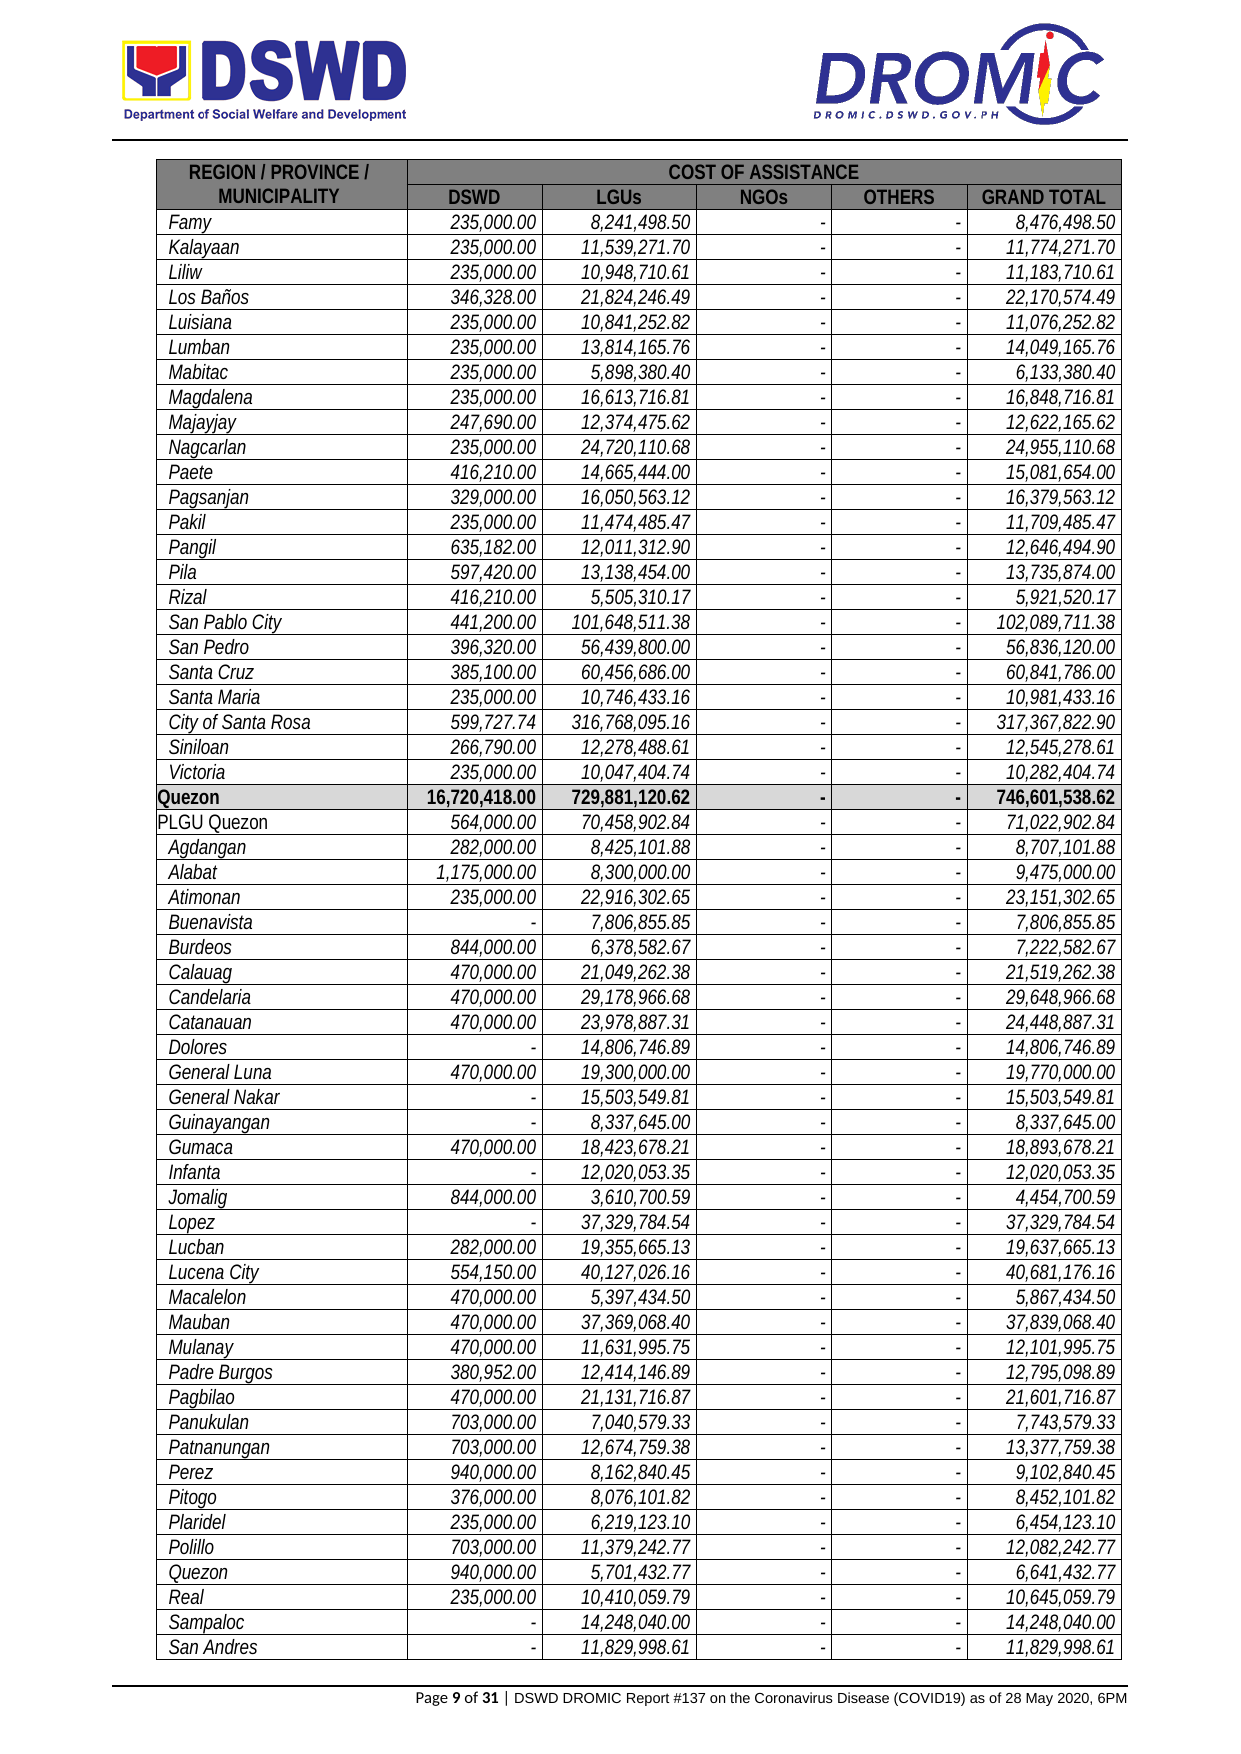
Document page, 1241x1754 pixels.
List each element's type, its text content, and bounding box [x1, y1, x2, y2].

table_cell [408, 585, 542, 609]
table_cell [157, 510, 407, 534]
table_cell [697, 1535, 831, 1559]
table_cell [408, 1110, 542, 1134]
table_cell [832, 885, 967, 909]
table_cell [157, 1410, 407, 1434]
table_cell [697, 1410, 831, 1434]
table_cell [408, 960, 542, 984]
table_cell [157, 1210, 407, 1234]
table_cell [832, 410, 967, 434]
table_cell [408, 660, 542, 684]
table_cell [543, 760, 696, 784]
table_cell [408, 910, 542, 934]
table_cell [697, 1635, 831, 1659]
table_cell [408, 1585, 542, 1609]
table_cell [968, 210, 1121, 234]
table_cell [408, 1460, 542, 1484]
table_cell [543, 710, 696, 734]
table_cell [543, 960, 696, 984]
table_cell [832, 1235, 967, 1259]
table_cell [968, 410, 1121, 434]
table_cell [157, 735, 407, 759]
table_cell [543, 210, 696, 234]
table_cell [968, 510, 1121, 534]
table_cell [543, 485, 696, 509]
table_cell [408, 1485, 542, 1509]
table_cell DSWD [408, 185, 542, 209]
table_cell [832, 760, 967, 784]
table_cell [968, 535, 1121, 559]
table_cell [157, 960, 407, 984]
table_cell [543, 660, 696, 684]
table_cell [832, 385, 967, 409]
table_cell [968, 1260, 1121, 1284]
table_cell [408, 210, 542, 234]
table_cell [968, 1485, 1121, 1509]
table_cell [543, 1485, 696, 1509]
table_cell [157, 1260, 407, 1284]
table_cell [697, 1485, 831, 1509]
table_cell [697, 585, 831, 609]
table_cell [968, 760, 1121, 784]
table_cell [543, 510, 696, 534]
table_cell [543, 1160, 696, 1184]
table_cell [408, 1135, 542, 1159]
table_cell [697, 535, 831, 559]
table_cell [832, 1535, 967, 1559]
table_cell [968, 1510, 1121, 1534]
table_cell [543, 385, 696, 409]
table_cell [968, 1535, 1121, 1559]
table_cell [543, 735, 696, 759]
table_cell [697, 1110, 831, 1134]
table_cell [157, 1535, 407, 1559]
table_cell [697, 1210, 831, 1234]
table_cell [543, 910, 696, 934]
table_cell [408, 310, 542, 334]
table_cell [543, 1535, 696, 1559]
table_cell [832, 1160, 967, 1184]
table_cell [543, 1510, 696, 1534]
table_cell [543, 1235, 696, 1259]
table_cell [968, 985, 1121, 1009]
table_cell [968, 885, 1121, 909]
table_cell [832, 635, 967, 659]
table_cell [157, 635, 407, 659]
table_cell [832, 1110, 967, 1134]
table_cell LGUs [543, 185, 696, 209]
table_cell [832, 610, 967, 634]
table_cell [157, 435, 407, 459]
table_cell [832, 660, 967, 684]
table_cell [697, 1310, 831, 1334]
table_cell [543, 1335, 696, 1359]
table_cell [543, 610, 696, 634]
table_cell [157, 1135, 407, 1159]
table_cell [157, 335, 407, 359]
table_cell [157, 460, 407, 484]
table_cell NGOs [697, 185, 831, 209]
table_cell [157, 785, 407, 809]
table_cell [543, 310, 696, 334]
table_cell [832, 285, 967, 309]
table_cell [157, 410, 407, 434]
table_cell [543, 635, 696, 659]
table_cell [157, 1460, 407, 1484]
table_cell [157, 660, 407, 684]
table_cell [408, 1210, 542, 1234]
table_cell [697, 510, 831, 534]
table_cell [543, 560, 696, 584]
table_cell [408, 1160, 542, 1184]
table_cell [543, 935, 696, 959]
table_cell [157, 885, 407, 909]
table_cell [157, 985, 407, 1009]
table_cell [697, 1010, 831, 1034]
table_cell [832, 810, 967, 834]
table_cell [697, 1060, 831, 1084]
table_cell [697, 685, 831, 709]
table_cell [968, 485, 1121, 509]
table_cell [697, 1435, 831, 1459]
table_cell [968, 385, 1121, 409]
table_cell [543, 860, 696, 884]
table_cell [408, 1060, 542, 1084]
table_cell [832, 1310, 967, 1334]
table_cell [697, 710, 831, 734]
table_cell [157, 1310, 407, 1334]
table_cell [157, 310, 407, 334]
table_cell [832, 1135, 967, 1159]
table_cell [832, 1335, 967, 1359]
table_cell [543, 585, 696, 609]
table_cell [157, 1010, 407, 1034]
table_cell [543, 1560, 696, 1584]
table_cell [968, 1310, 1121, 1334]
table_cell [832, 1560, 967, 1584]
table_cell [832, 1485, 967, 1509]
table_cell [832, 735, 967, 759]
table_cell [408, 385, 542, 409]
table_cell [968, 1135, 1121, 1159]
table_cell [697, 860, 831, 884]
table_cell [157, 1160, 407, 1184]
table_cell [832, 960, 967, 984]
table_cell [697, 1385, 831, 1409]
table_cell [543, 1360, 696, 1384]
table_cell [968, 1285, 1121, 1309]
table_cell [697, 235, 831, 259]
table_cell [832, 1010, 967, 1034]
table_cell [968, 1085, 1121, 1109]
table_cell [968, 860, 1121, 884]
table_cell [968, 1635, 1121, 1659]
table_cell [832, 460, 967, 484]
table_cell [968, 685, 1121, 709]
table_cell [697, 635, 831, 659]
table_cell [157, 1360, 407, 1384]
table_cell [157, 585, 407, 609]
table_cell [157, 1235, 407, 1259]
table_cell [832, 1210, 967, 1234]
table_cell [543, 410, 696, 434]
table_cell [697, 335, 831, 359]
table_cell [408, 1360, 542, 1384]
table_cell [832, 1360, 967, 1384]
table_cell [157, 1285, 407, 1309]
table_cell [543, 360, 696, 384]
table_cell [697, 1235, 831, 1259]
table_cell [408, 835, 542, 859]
picture [112, 37, 417, 125]
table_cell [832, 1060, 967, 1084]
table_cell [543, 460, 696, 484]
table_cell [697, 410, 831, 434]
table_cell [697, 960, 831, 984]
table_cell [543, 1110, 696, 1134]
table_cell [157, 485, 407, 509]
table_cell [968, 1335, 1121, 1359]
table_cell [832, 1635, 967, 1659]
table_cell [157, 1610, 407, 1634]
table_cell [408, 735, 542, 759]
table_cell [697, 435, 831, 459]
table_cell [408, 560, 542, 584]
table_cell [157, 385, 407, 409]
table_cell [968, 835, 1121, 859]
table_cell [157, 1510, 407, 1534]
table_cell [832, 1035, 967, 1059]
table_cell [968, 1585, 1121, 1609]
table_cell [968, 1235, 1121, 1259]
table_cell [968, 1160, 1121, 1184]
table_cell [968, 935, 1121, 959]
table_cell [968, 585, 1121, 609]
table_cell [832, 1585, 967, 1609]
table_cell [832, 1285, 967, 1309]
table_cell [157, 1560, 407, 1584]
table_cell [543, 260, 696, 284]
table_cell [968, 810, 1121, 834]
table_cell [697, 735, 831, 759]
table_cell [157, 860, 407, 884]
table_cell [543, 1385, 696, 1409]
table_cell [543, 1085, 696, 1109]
table_header REGION / PROVINCE / MUNICIPALITY [157, 160, 407, 209]
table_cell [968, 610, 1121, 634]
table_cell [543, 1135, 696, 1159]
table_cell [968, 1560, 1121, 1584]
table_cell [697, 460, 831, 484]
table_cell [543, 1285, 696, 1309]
table_cell OTHERS [832, 185, 967, 209]
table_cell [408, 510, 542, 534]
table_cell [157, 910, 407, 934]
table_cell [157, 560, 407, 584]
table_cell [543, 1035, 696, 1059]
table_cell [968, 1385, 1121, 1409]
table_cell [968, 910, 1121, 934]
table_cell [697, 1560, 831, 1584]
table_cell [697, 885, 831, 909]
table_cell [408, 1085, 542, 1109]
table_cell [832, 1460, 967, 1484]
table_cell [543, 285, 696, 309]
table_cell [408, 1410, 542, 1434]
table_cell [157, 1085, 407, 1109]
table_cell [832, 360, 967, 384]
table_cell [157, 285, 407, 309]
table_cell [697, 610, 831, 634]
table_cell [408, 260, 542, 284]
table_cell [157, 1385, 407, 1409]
table_cell GRAND TOTAL [968, 185, 1121, 209]
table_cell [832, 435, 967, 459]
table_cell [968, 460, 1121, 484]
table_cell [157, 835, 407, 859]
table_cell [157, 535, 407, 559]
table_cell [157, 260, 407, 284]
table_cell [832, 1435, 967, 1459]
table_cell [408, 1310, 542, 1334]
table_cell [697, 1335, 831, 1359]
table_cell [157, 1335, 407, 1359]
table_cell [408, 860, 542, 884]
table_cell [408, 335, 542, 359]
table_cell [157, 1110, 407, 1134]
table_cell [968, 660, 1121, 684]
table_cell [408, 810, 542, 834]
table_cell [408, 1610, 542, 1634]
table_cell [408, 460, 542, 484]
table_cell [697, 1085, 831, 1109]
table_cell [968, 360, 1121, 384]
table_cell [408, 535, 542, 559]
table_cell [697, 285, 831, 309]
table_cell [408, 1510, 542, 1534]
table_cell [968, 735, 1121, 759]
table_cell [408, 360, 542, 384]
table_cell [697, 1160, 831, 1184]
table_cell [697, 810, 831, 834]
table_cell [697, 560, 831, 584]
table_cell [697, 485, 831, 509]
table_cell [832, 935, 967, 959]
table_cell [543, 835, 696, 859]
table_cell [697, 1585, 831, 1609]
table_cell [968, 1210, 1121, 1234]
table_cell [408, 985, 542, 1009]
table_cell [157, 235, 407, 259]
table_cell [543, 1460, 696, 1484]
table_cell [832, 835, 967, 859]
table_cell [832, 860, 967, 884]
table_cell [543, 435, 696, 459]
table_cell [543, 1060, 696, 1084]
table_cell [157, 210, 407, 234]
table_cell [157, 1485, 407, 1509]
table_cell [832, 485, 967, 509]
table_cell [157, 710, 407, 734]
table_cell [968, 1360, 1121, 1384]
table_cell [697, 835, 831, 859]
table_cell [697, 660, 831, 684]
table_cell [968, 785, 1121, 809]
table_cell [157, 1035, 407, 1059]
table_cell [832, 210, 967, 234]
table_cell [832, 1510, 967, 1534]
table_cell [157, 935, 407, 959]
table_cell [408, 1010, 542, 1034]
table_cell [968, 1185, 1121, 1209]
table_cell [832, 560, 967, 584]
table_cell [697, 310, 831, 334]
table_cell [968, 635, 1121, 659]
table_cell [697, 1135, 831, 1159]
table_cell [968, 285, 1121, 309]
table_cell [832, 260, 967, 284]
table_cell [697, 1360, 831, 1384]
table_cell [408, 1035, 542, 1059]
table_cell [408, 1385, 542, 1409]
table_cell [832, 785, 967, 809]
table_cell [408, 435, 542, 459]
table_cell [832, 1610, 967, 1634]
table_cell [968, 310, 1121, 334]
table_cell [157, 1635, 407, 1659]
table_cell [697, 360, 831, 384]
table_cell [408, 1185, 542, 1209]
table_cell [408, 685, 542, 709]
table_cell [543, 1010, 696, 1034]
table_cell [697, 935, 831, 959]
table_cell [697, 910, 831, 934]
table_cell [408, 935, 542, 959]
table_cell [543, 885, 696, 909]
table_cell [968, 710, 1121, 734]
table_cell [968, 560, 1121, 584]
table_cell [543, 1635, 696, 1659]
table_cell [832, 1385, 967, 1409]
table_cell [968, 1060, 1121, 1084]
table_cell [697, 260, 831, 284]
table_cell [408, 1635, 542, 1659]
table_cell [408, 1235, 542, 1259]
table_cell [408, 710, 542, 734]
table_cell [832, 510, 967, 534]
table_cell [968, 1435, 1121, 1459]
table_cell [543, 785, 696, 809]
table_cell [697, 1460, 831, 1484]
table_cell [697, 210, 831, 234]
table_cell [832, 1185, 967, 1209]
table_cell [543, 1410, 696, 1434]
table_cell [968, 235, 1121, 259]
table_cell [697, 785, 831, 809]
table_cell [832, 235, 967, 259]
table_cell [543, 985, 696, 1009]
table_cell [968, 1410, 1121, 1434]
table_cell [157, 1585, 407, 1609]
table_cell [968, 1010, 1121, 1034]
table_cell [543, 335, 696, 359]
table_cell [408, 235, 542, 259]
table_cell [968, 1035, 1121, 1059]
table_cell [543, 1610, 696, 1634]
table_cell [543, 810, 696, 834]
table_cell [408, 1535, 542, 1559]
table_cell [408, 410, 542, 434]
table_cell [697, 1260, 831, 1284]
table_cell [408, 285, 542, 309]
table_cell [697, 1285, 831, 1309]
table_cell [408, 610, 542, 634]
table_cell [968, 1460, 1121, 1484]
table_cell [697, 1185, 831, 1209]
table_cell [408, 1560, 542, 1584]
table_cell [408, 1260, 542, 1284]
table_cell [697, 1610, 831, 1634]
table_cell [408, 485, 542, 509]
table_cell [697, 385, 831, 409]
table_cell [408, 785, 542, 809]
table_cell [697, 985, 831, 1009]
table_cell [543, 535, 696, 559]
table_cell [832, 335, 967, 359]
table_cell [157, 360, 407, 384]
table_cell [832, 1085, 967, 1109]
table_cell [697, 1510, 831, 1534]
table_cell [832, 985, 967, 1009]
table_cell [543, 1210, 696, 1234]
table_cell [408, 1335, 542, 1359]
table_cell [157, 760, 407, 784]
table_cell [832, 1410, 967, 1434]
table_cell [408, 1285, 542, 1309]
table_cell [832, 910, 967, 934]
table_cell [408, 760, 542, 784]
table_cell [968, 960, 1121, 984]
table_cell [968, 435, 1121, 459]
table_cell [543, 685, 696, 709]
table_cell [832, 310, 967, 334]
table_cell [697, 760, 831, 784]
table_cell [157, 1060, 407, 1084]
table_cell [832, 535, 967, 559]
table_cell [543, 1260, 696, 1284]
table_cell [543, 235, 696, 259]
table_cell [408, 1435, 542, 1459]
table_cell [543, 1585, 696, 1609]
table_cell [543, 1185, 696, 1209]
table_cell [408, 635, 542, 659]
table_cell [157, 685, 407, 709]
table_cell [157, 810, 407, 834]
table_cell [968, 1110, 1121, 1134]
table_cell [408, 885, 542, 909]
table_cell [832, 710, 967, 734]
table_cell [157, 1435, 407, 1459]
table_header COST OF ASSISTANCE [408, 160, 1121, 184]
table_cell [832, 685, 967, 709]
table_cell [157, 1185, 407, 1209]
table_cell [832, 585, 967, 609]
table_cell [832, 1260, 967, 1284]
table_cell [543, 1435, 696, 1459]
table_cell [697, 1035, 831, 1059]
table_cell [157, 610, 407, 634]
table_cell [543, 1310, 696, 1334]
picture [781, 23, 1133, 125]
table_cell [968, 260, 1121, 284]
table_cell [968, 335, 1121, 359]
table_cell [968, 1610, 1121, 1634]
